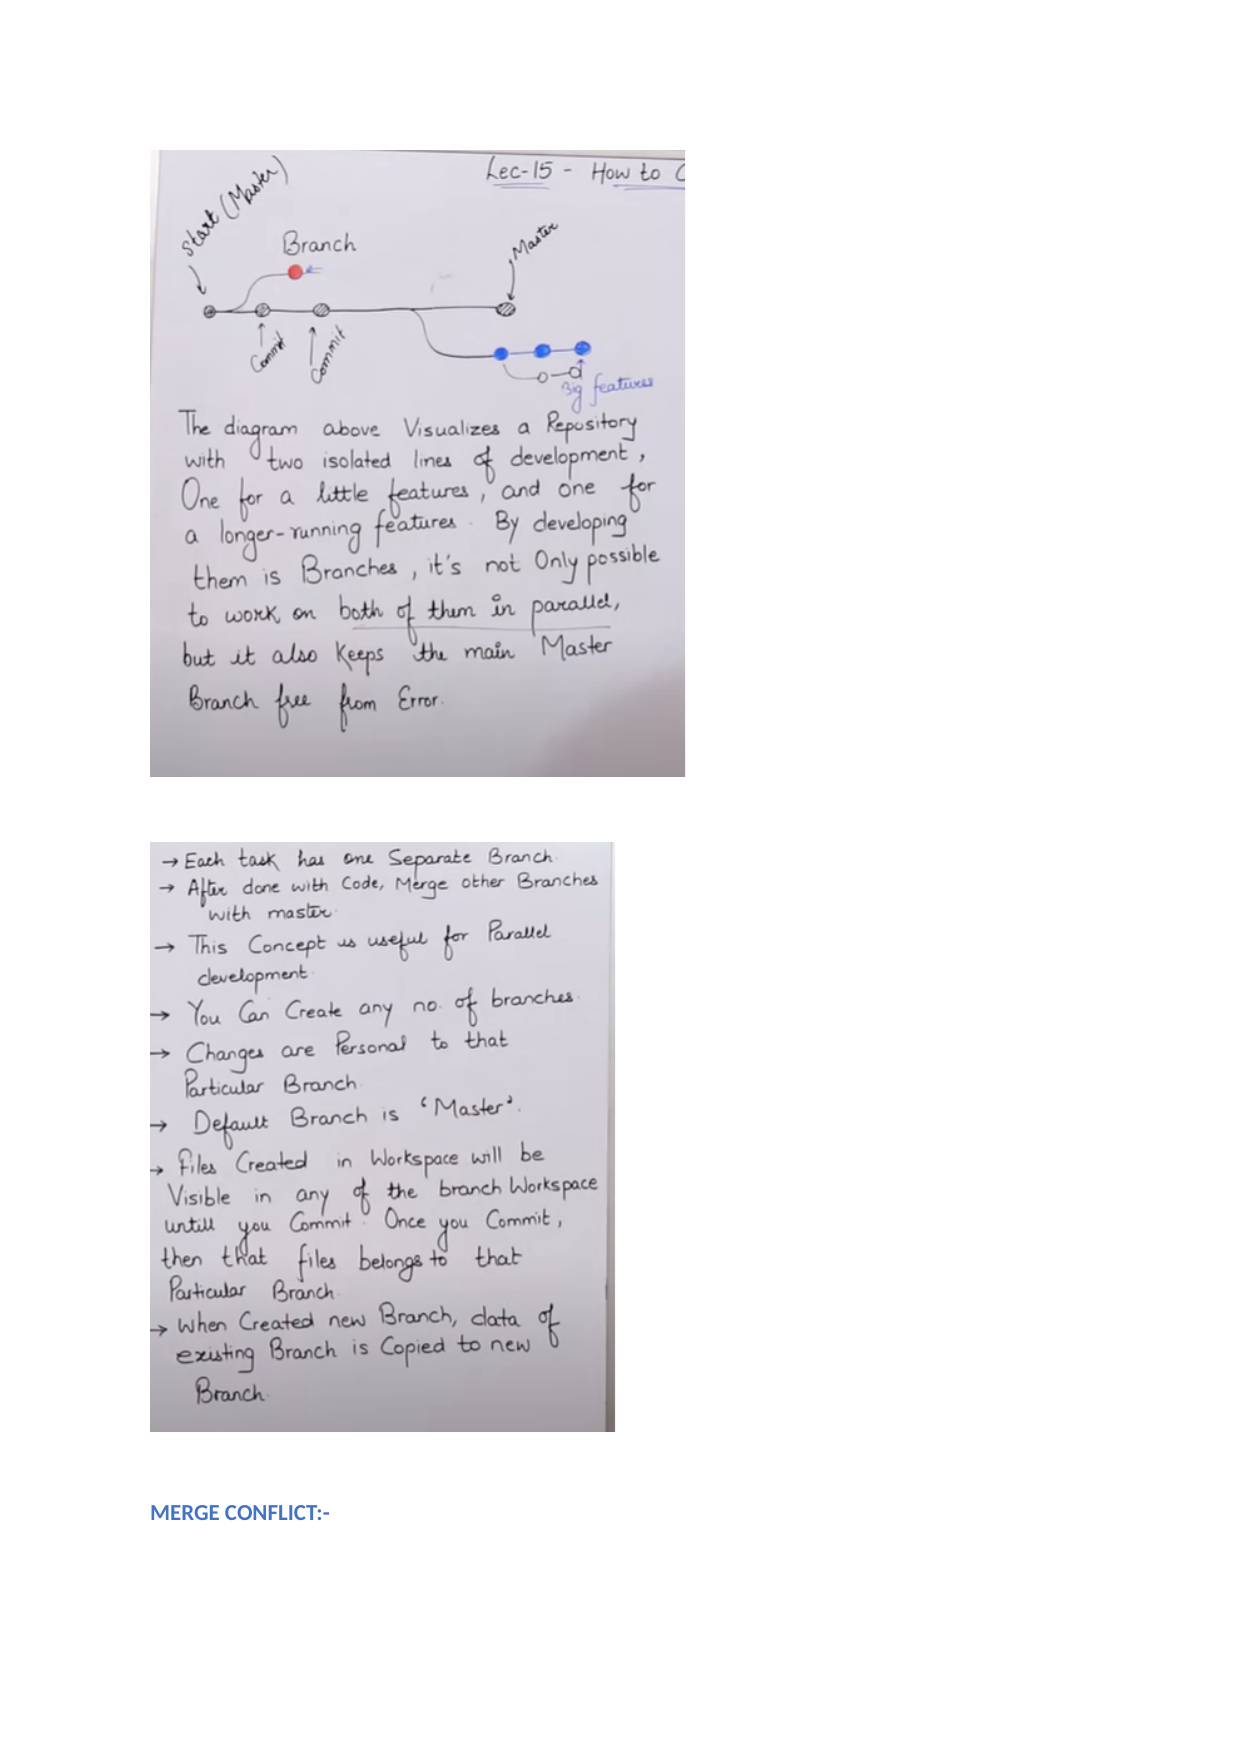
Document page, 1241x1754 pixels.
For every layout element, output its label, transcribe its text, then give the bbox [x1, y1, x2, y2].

picture [150, 150, 686, 777]
picture [150, 842, 615, 1432]
text MERGE CONFLICT:- [150, 1498, 1090, 1526]
